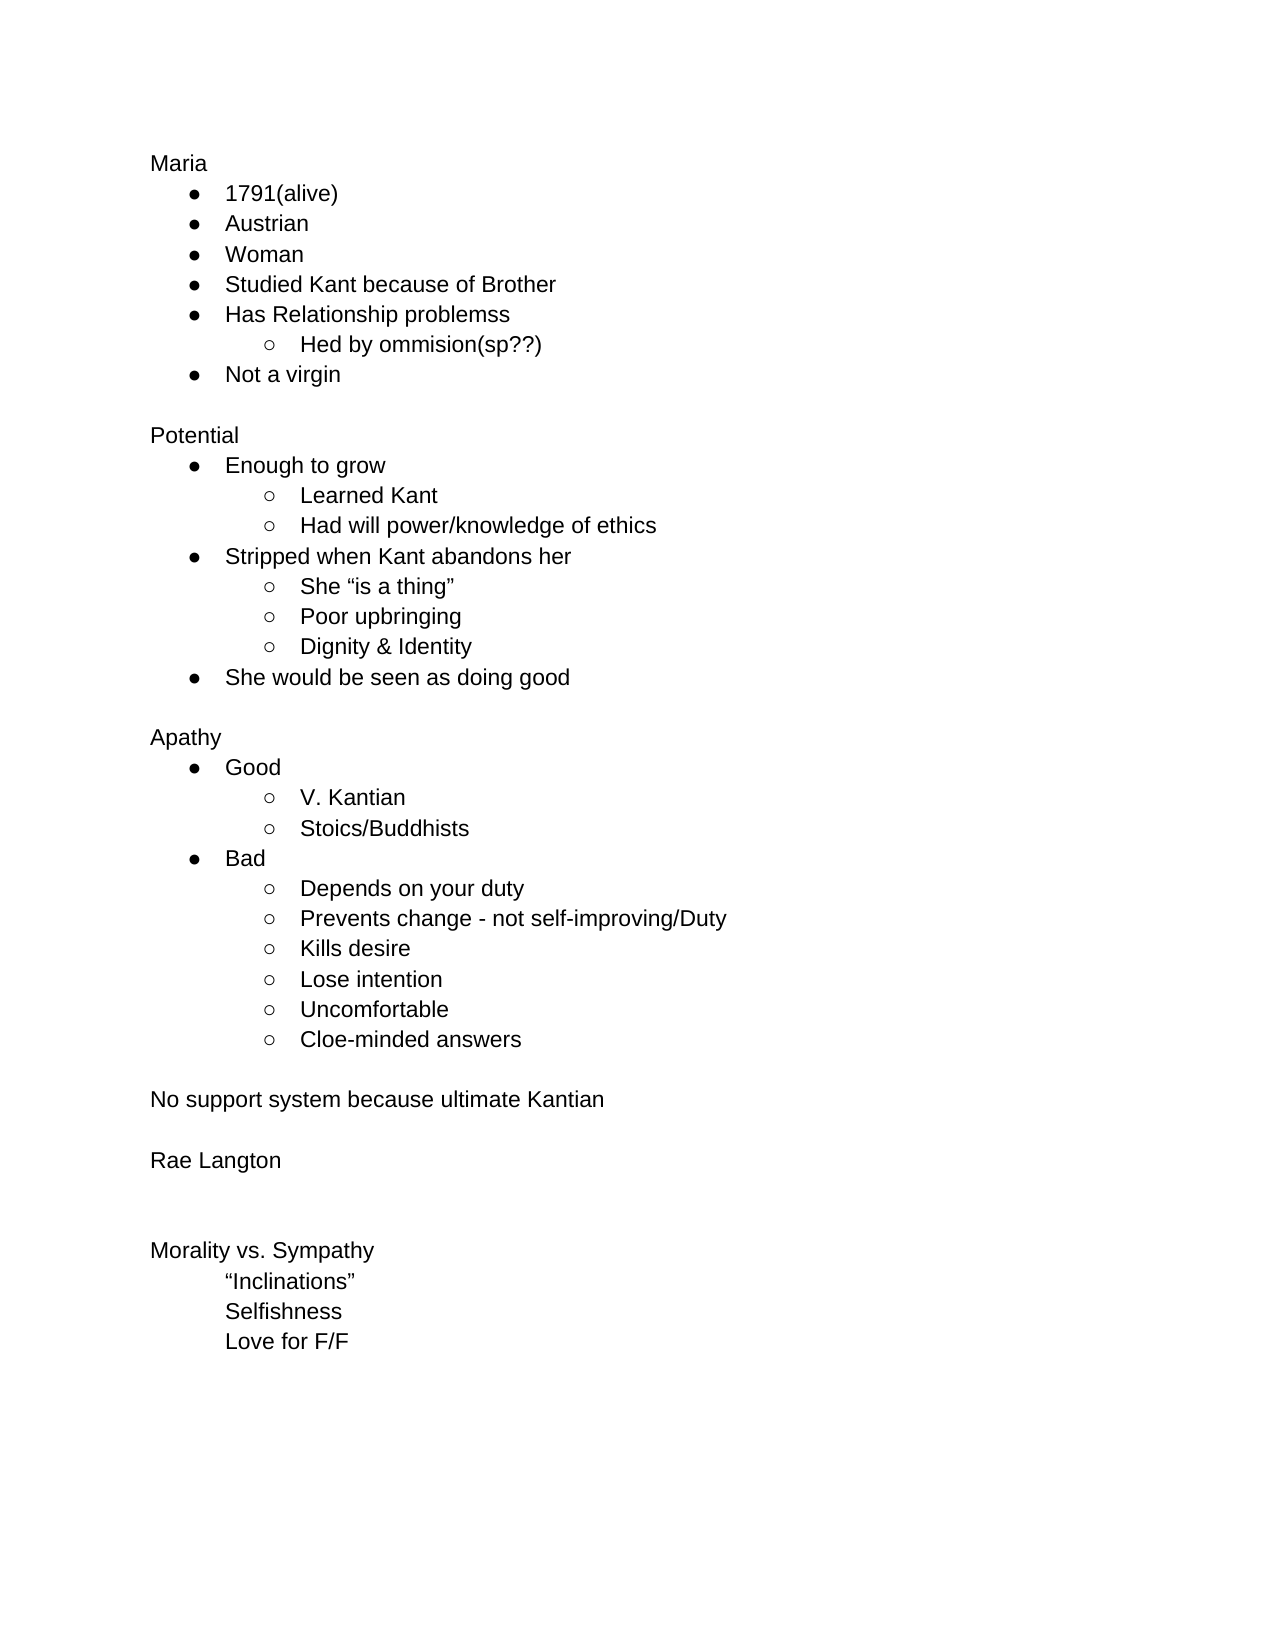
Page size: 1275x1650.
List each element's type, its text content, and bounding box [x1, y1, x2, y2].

list Austrian [187, 210, 1125, 237]
text Apathy [150, 724, 1125, 750]
list Stripped when Kant abandons her [187, 543, 1125, 569]
text Maria [150, 150, 1125, 176]
list V. Kantian [262, 784, 1125, 811]
text “Inclinations” [150, 1268, 1125, 1294]
list Good [187, 754, 1125, 781]
list Learned Kant [262, 482, 1125, 509]
list Kills desire [262, 935, 1125, 962]
list Dignity & Identity [262, 633, 1125, 660]
list Depends on your duty [262, 875, 1125, 901]
text Selfishness [150, 1298, 1125, 1324]
list Had will power/knowledge of ethics [262, 512, 1125, 539]
list She “is a thing” [262, 573, 1125, 599]
text Morality vs. Sympathy [150, 1237, 1125, 1264]
text No support system because ultimate Kantian [150, 1086, 1125, 1113]
list Hed by ommision(sp??) [262, 331, 1125, 358]
list Cloe-minded answers [262, 1026, 1125, 1052]
list She would be seen as doing good [187, 663, 1125, 690]
list Studied Kant because of Brother [187, 271, 1125, 297]
text Love for F/F [150, 1328, 1125, 1354]
list Prevents change - not self-improving/Duty [262, 905, 1125, 932]
text Rae Langton [150, 1147, 1125, 1173]
list Bad [187, 845, 1125, 871]
list Has Relationship problemss [187, 301, 1125, 327]
list Lose intention [262, 966, 1125, 992]
text Potential [150, 422, 1125, 448]
list Enough to grow [187, 452, 1125, 478]
list 1791(alive) [187, 180, 1125, 207]
list Uncomfortable [262, 996, 1125, 1022]
list Stoics/Buddhists [262, 814, 1125, 841]
list Woman [187, 241, 1125, 267]
list Poor upbringing [262, 603, 1125, 629]
list Not a virgin [187, 361, 1125, 388]
